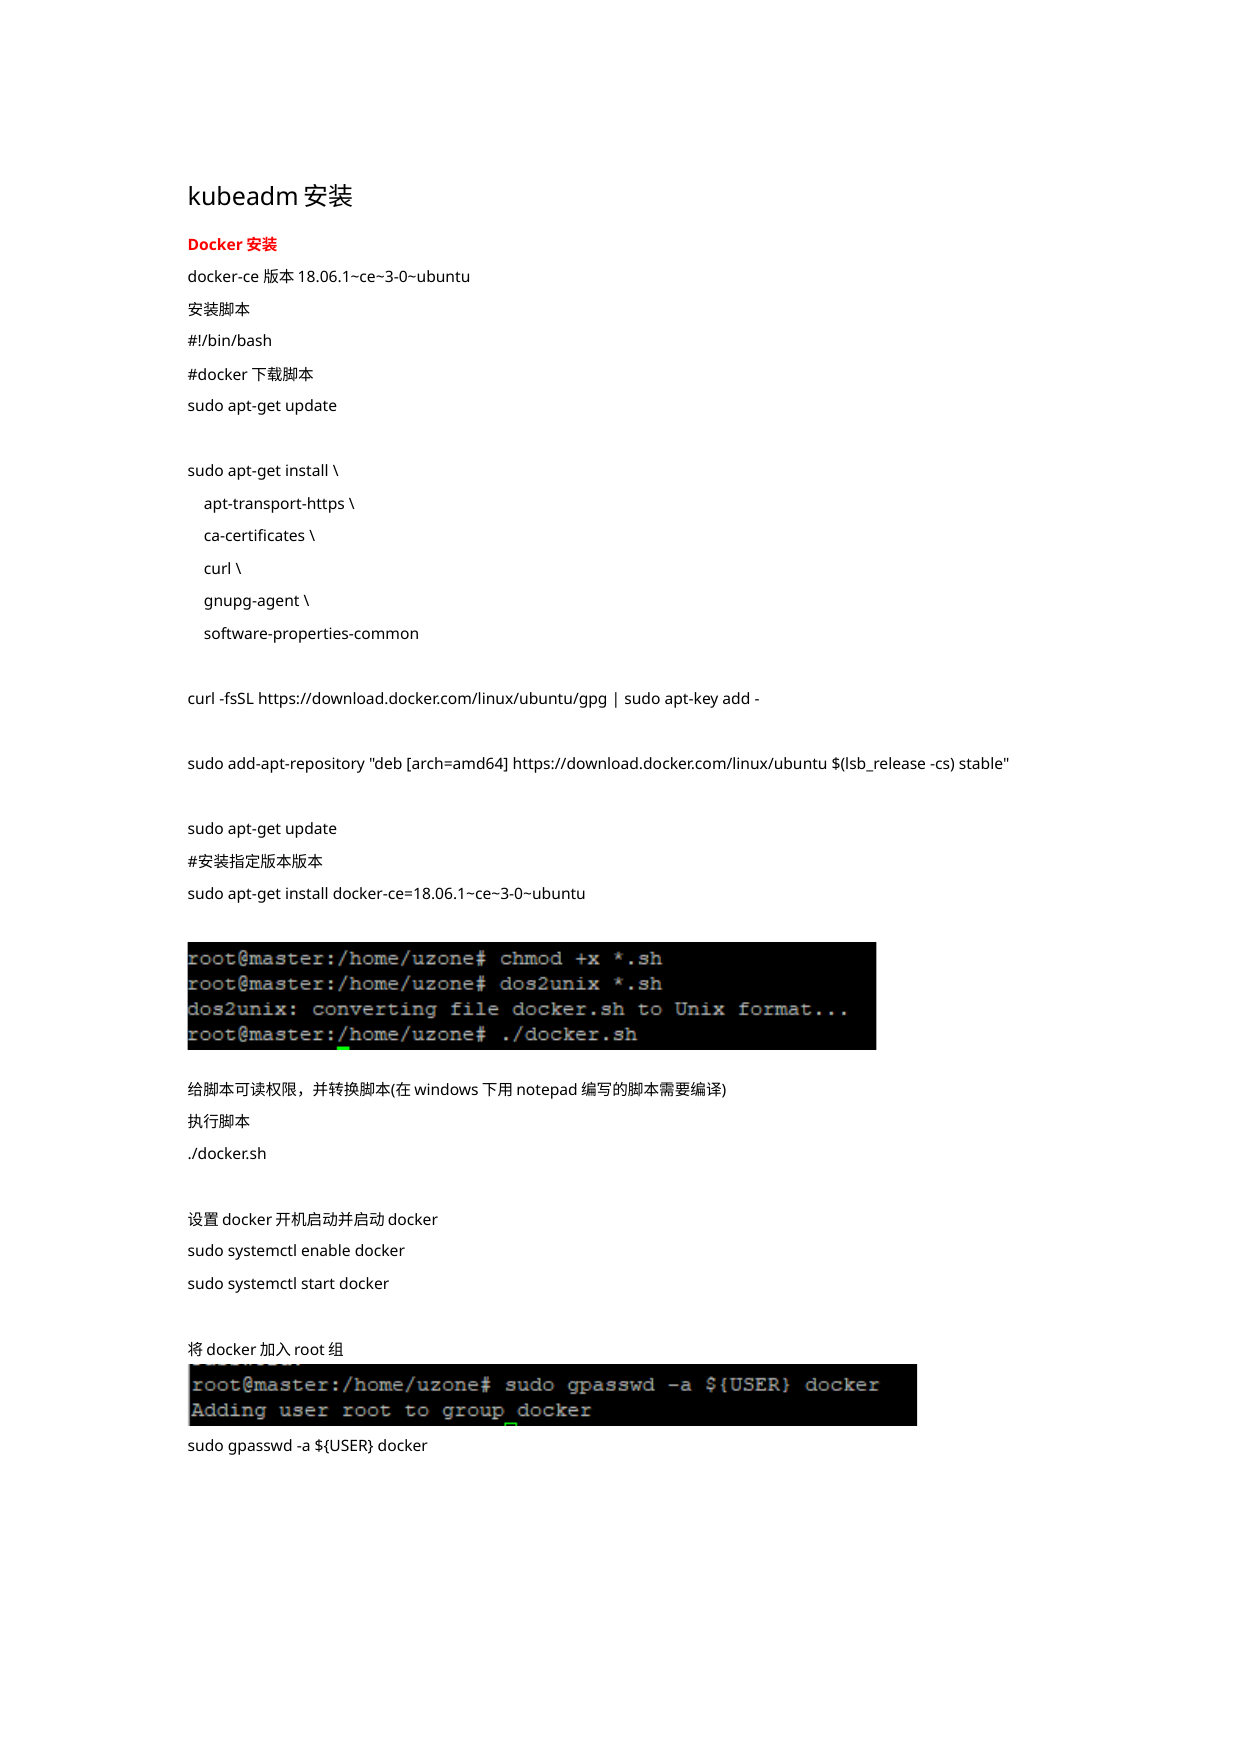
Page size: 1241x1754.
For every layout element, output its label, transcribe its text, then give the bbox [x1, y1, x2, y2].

picture [187, 942, 877, 1050]
text sudo systemctl start docker [187, 1267, 1053, 1299]
text sudo gpasswd -a ${USER} docker [187, 1429, 1053, 1462]
text ca-certificates \ [187, 519, 1053, 552]
text curl -fsSL https://download.docker.com/linux/ubuntu/gpg | sudo apt-key add - [187, 682, 1053, 714]
text kubeadm安装 [187, 162, 1053, 227]
text 安装脚本 [187, 292, 1053, 324]
text software-properties-common [187, 617, 1053, 649]
text 将docker加入root组 [187, 1332, 1053, 1364]
text sudo apt-get update [187, 389, 1053, 422]
text ./docker.sh [187, 1137, 1053, 1169]
text docker-ce 版本18.06.1~ce~3-0~ubuntu [187, 259, 1053, 292]
text sudo apt-get install docker-ce=18.06.1~ce~3-0~ubuntu [187, 877, 1053, 909]
text Docker安装 [187, 227, 1053, 259]
text sudo apt-get install \ [187, 454, 1053, 487]
text 给脚本可读权限，并转换脚本(在windows下用notepad编写的脚本需要编译) [187, 1072, 1053, 1104]
text 设置docker开机启动并启动docker [187, 1202, 1053, 1234]
text #!/bin/bash [187, 324, 1053, 357]
text sudo apt-get update [187, 812, 1053, 844]
text curl \ [187, 552, 1053, 584]
text sudo add-apt-repository "deb [arch=amd64] https://download.docker.com/linux/ubuntu $(lsb_release -cs) stable" [187, 747, 1053, 779]
text sudo systemctl enable docker [187, 1234, 1053, 1267]
text #安装指定版本版本 [187, 844, 1053, 877]
text apt-transport-https \ [187, 487, 1053, 519]
picture [187, 1364, 918, 1426]
text gnupg-agent \ [187, 584, 1053, 617]
text #docker下载脚本 [187, 357, 1053, 389]
text 执行脚本 [187, 1104, 1053, 1137]
